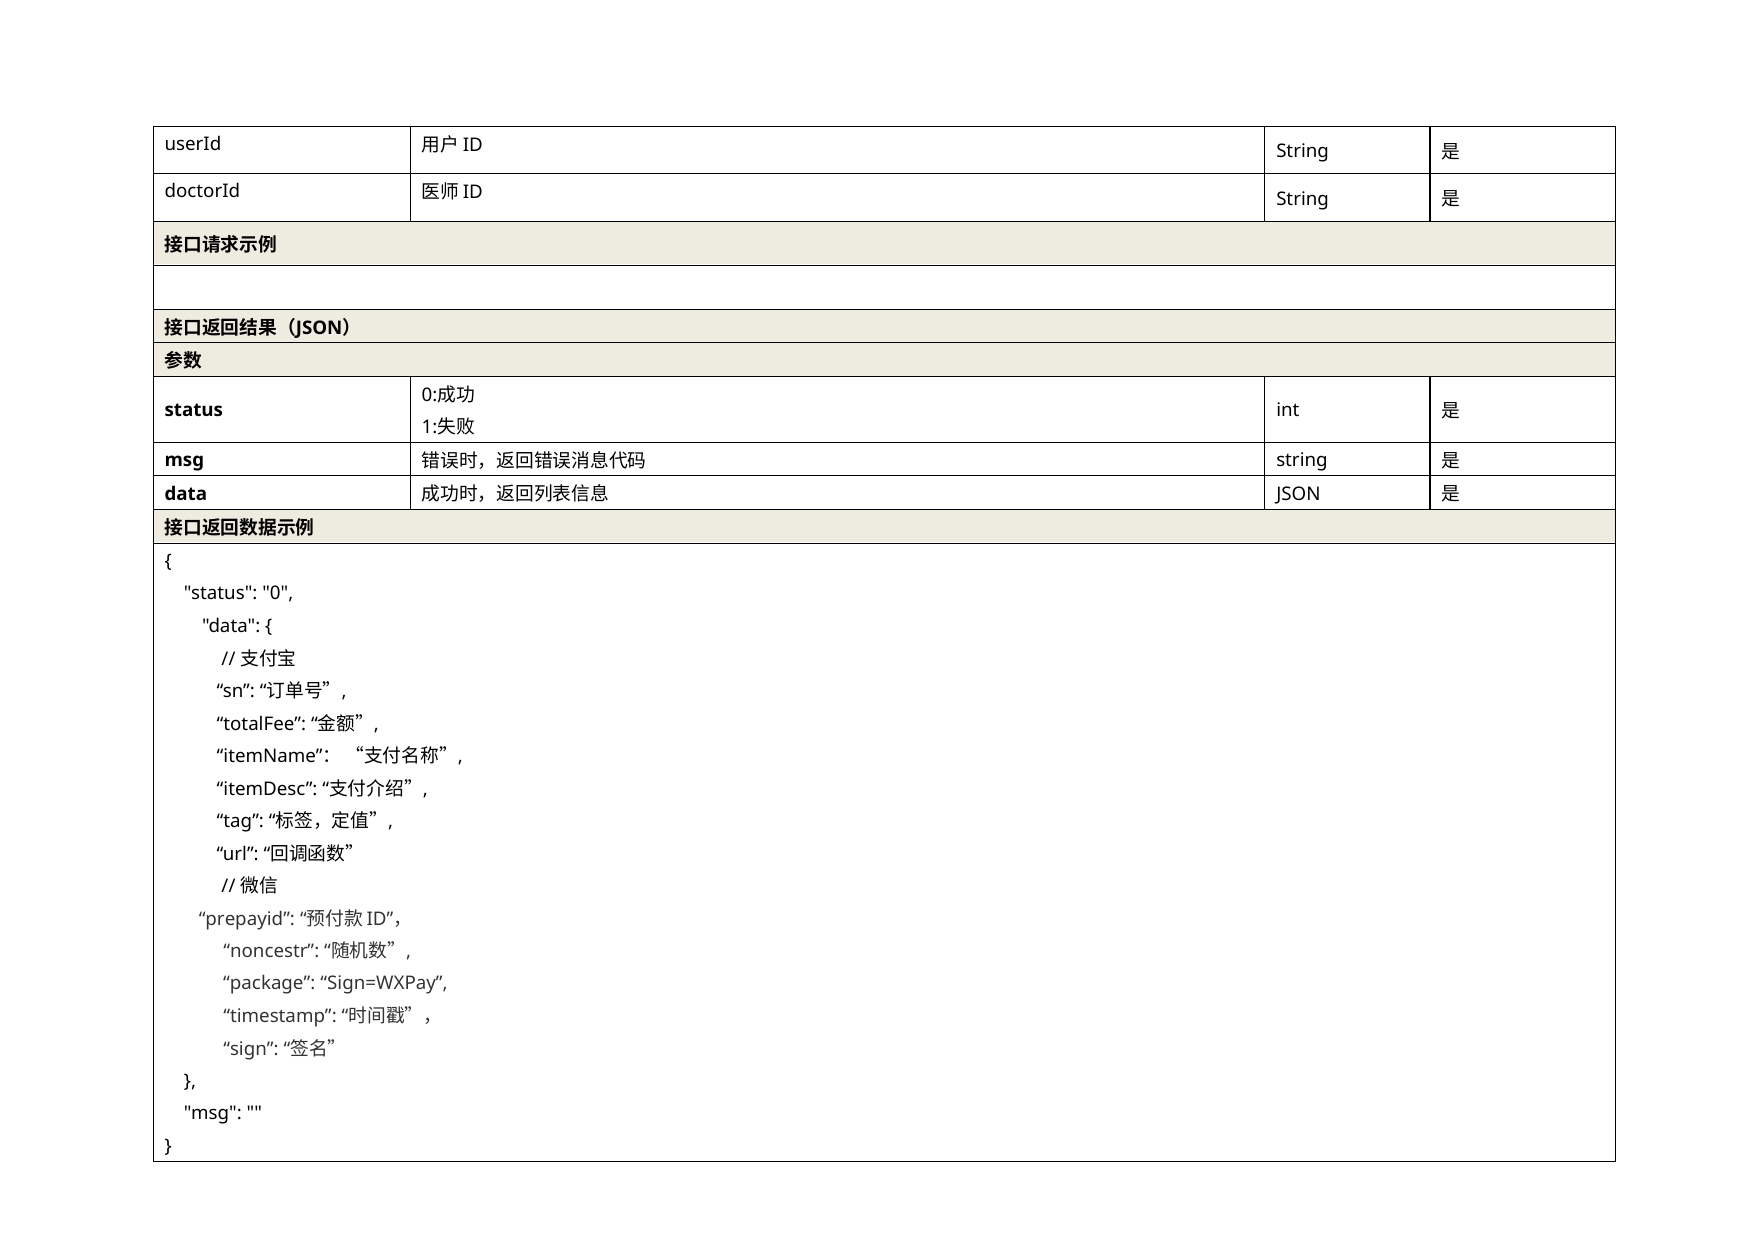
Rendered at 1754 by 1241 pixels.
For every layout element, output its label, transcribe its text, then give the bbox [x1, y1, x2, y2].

table_cell 是 [1431, 476, 1615, 509]
table_cell String [1265, 174, 1429, 221]
table_cell 是 [1431, 443, 1615, 475]
table_cell 用户ID [411, 127, 1264, 173]
table_cell msg [154, 443, 410, 475]
table_cell JSON [1265, 476, 1429, 509]
table_cell 接口返回结果（JSON） [154, 310, 1615, 342]
table_cell 0:成功 1:失败 [411, 377, 1264, 442]
table_cell 是 [1431, 174, 1615, 221]
table_cell 接口请求示例 [154, 222, 1615, 264]
table_cell string [1265, 443, 1429, 475]
table_cell int [1265, 377, 1429, 442]
table_cell { "status": "0", "data": { // 支付宝 “sn”: “订单号”, “totalFee”: “金额”, “itemName”： “支付名称”, “itemDesc”: “支付介绍”, “tag”: “标签，定值”, “url”: “回调函数” // 微信 “prepayid”: “预付款ID”， “noncestr”: “随机数”, “package”: “Sign=WXPay”, “timestamp”: “时间戳”， “sign”: “签名” }, "msg": "" } [154, 544, 1615, 1161]
table_cell 接口返回数据示例 [154, 510, 1615, 542]
table_cell 参数 [154, 343, 1615, 376]
table_cell [154, 266, 1615, 309]
table_cell data [154, 476, 410, 509]
table_cell 错误时，返回错误消息代码 [411, 443, 1264, 475]
table_cell userId [154, 127, 410, 173]
table_cell 医师ID [411, 174, 1264, 221]
table_cell String [1265, 127, 1429, 173]
table_cell 是 [1431, 377, 1615, 442]
table_cell status [154, 377, 410, 442]
table_cell 成功时，返回列表信息 [411, 476, 1264, 509]
table_cell 是 [1431, 127, 1615, 173]
table_cell doctorId [154, 174, 410, 221]
